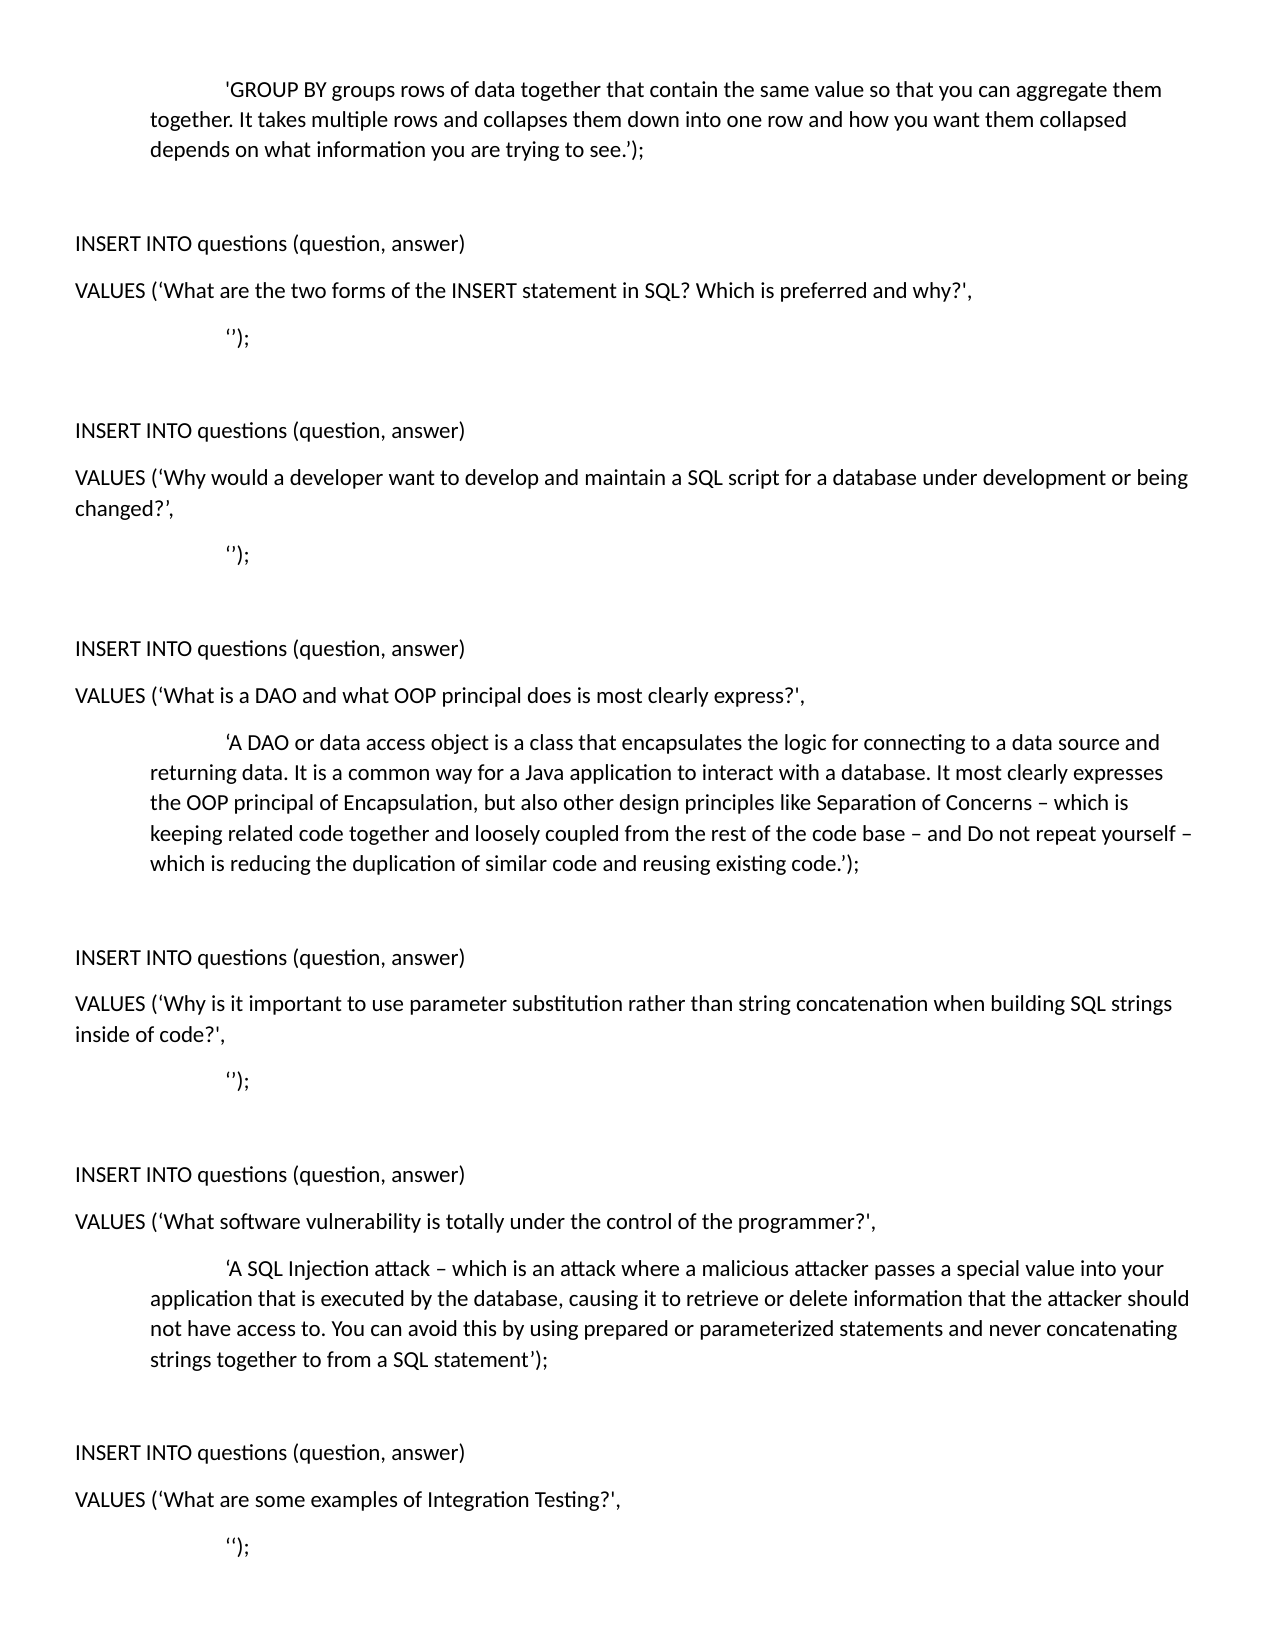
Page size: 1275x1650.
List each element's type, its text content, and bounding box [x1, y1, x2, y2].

text ‘‘); [150, 1532, 1200, 1560]
text 'GROUP BY groups rows of data together that contain the same value so that you can aggregate them together. It takes multiple rows and collapses them down into one row and how you want them collapsed depends on what information you are trying to see.’); [150, 75, 1200, 163]
text INSERT INTO questions (question, answer) [75, 634, 1200, 662]
text INSERT INTO questions (question, answer) [75, 417, 1200, 445]
text VALUES (‘What are some examples of Integration Testing?', [75, 1485, 1200, 1513]
text ‘A DAO or data access object is a class that encapsulates the logic for connecting to a data source and returning data. It is a common way for a Java application to interact with a database. It most clearly expresses the OOP principal of Encapsulation, but also other design principles like Separation of Concerns – which is keeping related code together and loosely coupled from the rest of the code base – and Do not repeat yourself – which is reducing the duplication of similar code and reusing existing code.’); [150, 728, 1200, 877]
text ‘A SQL Injection attack – which is an attack where a malicious attacker passes a special value into your application that is executed by the database, causing it to retrieve or delete information that the attacker should not have access to. You can avoid this by using prepared or parameterized statements and never concatenating strings together to from a SQL statement’); [150, 1254, 1200, 1373]
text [75, 1438, 1200, 1467]
text VALUES (‘What software vulnerability is totally under the control of the programmer?', [75, 1207, 1200, 1235]
text INSERT INTO questions (question, answer) [75, 1160, 1200, 1188]
text INSERT INTO questions (question, answer) [75, 229, 1200, 257]
text INSERT INTO questions (question, answer) [75, 943, 1200, 971]
text VALUES (‘Why would a developer want to develop and maintain a SQL script for a database under development or being changed?’, [75, 463, 1200, 522]
text VALUES (‘What is a DAO and what OOP principal does is most clearly express?', [75, 681, 1200, 709]
text VALUES (‘Why is it important to use parameter substitution rather than string concatenation when building SQL strings inside of code?', [75, 989, 1200, 1048]
text ‘’); [150, 1067, 1200, 1095]
text ‘’); [150, 323, 1200, 351]
text ‘’); [150, 541, 1200, 569]
text VALUES (‘What are the two forms of the INSERT statement in SQL? Which is preferred and why?', [75, 276, 1200, 304]
